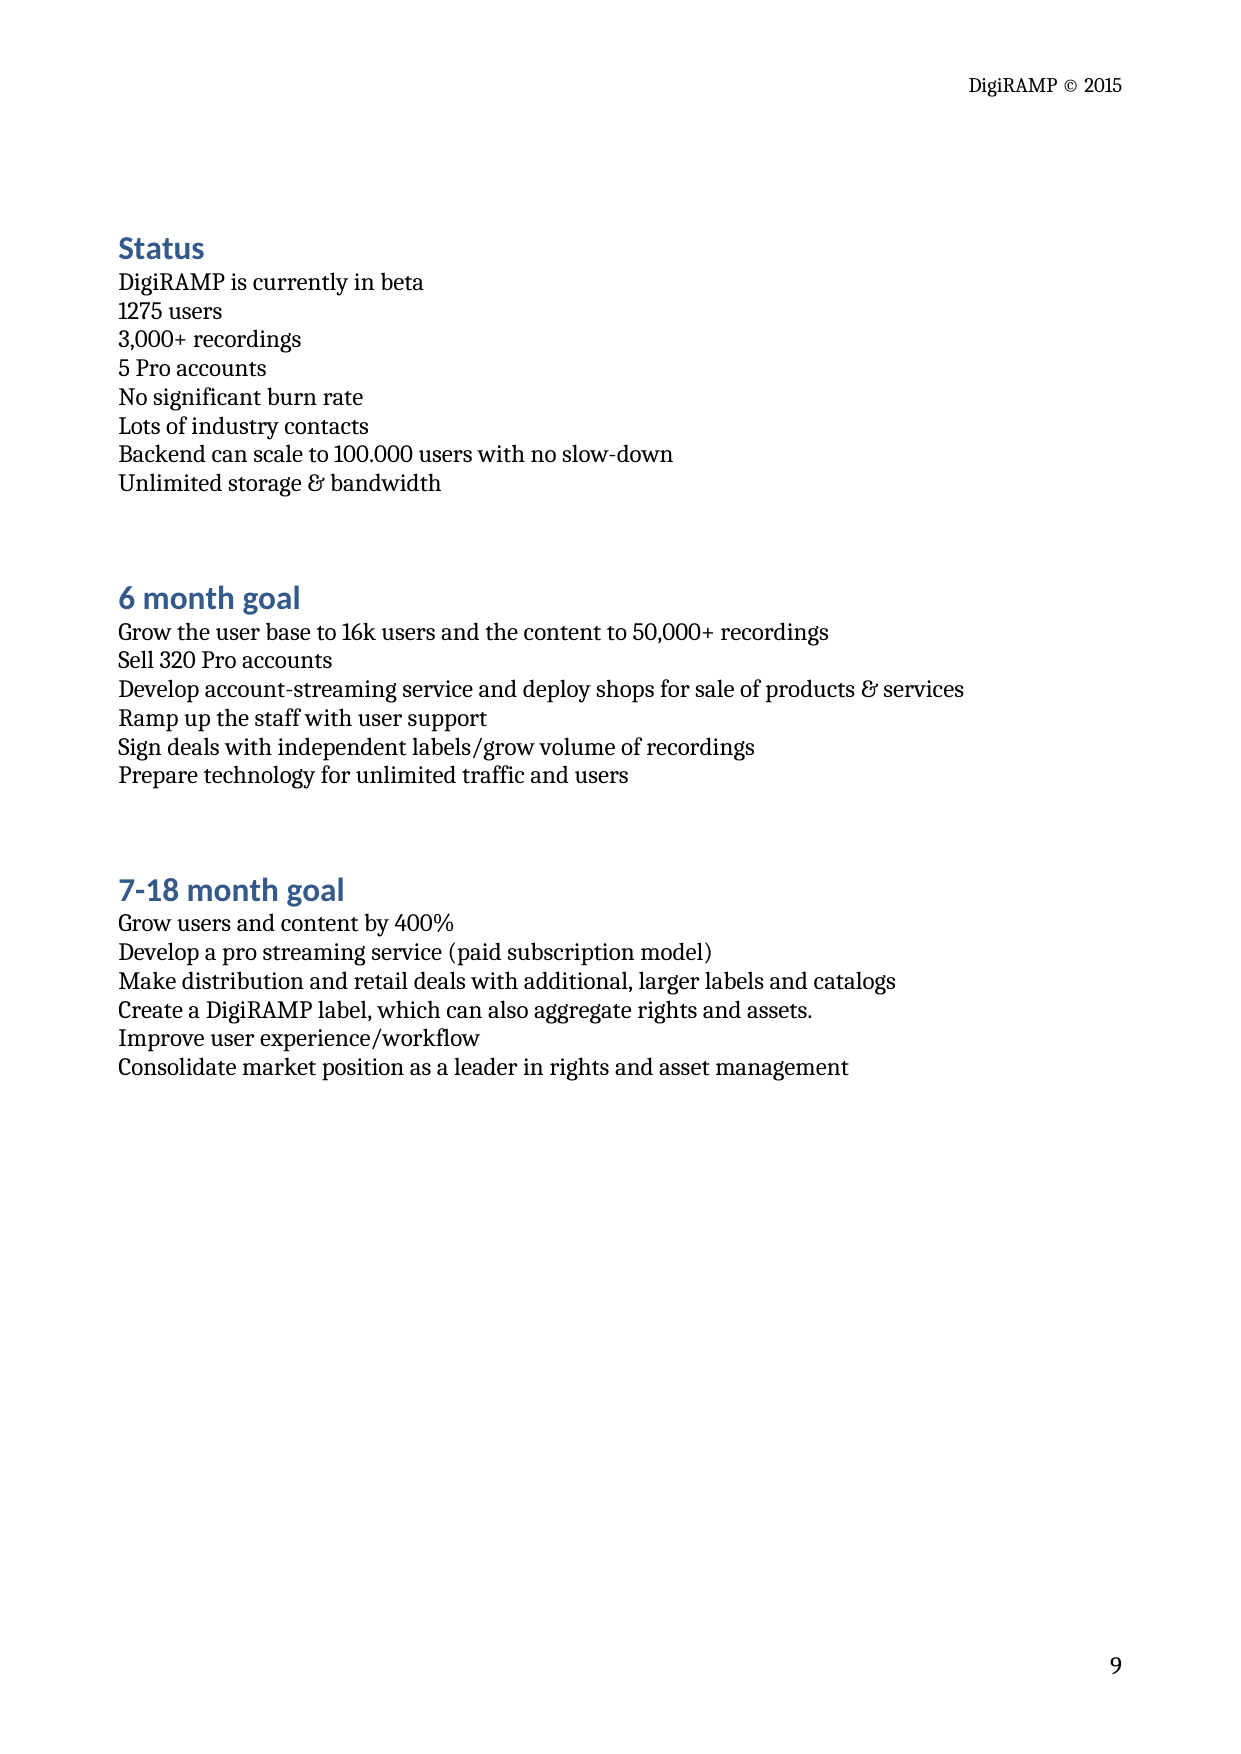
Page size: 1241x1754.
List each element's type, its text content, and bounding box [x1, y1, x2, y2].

text Develop a pro streaming service (paid subscription model) [118, 938, 1122, 967]
text Sell 320 Pro accounts [118, 646, 1122, 675]
text 3,000+ recordings [118, 325, 1122, 354]
text Unlimited storage & bandwidth [118, 469, 1122, 498]
subtitle Status [118, 227, 1122, 268]
text Lots of industry contacts [118, 412, 1122, 440]
subtitle 7-18 month goal [118, 869, 1122, 909]
text DigiRAMP is currently in beta [118, 268, 1122, 297]
subtitle 6 month goal [118, 577, 1122, 617]
text Backend can scale to 100.000 users with no slow-down [118, 440, 1122, 469]
text 5 Pro accounts [118, 354, 1122, 383]
text Make distribution and retail deals with additional, larger labels and catalogs [118, 967, 1122, 996]
text Consolidate market position as a leader in rights and asset management [118, 1053, 1122, 1082]
text Prepare technology for unlimited traffic and users [118, 761, 1122, 790]
text Sign deals with independent labels/grow volume of recordings [118, 732, 1122, 761]
text No significant burn rate [118, 383, 1122, 412]
text Create a DigiRAMP label, which can also aggregate rights and assets. [118, 996, 1122, 1024]
text Grow users and content by 400% [118, 909, 1122, 938]
text 1275 users [118, 297, 1122, 325]
text Improve user experience/workflow [118, 1024, 1122, 1053]
text Develop account-streaming service and deploy shops for sale of products & services [118, 675, 1122, 704]
text Ramp up the staff with user support [118, 704, 1122, 732]
text Grow the user base to 16k users and the content to 50,000+ recordings [118, 617, 1122, 646]
